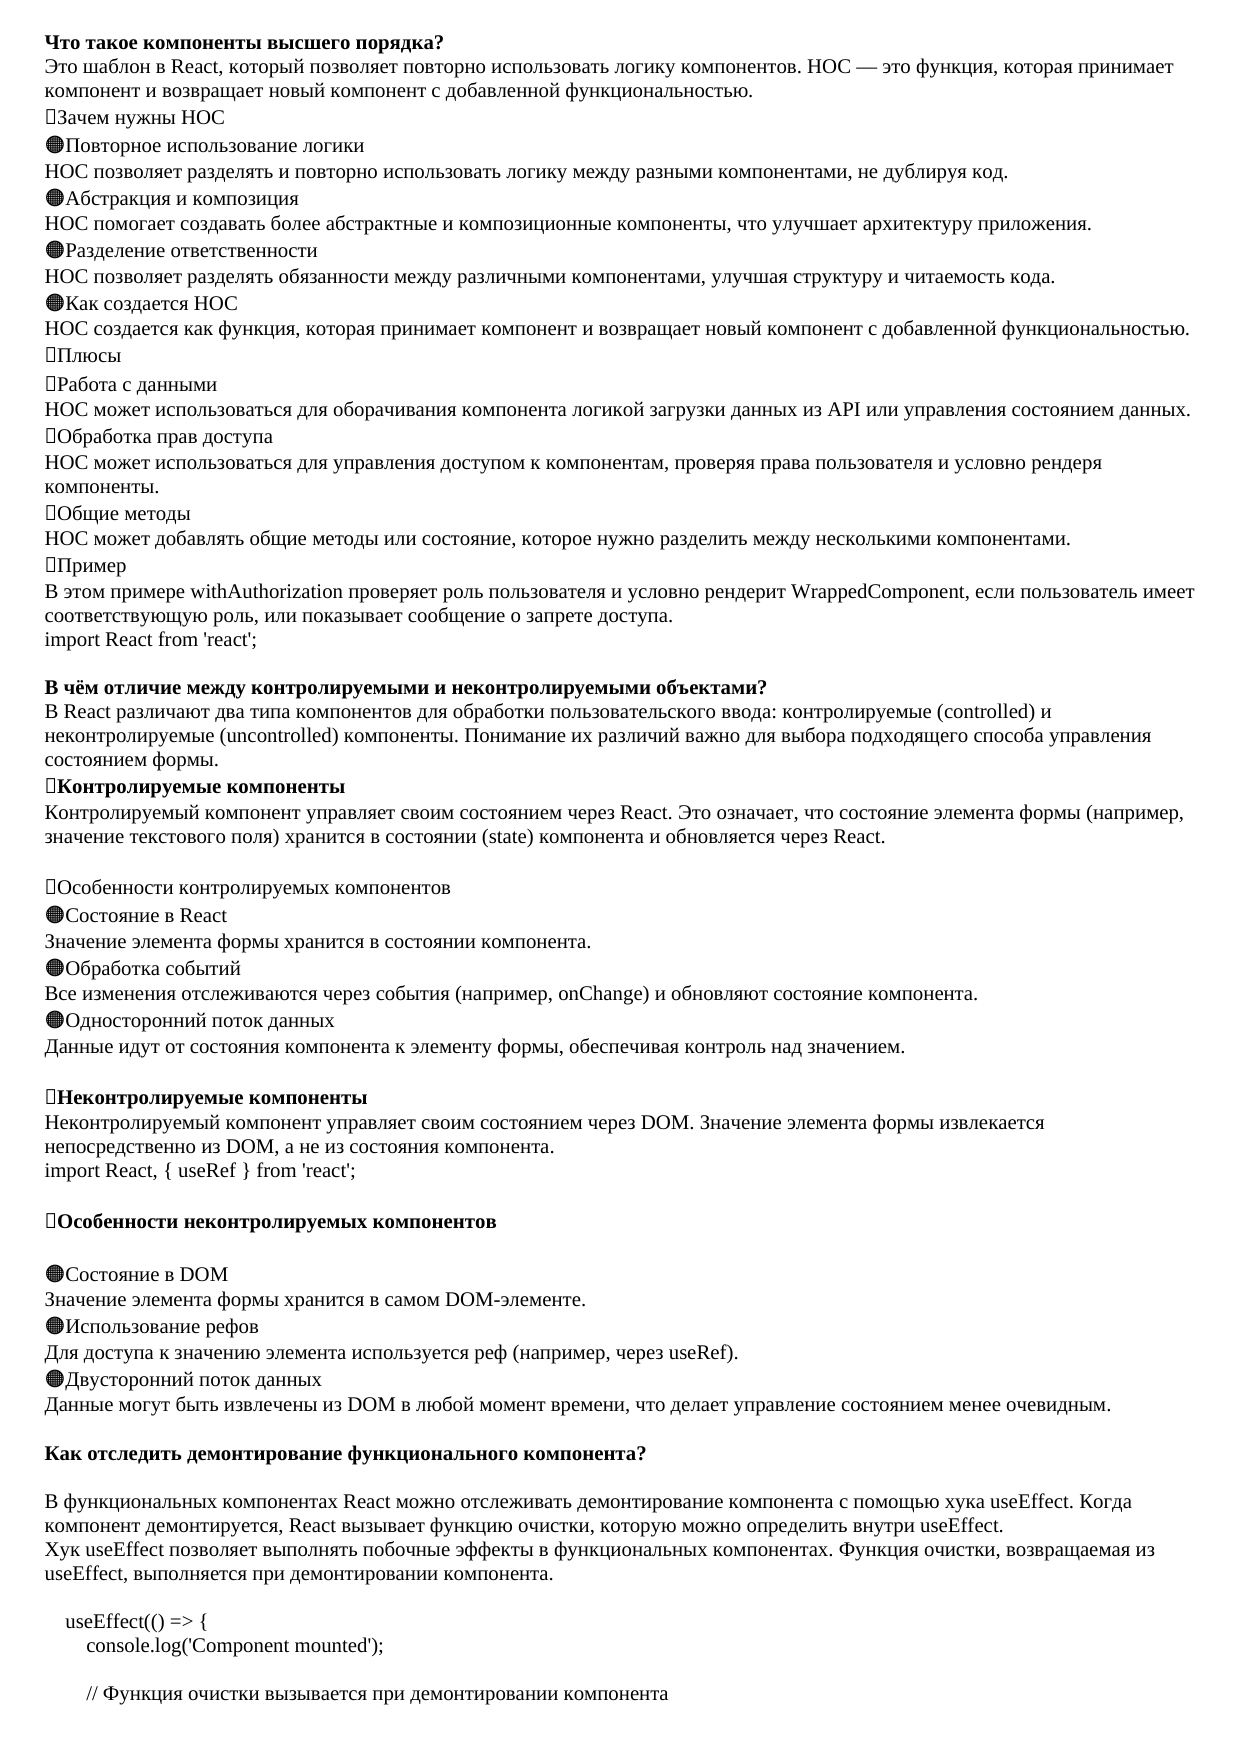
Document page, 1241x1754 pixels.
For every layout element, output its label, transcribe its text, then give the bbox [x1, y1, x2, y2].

text 🚩Пример [44, 550, 1196, 579]
text Данные идут от состояния компонента к элементу формы, обеспечивая контроль над значением. [44, 1034, 1196, 1058]
text 🟠Двусторонний поток данных [44, 1364, 1196, 1392]
text 🚩Зачем нужны HOC [44, 102, 1196, 130]
text Что такое компоненты высшего порядка? [44, 29, 1196, 54]
text Данные могут быть извлечены из DOM в любой момент времени, что делает управление состоянием менее очевидным. [44, 1392, 1196, 1416]
text ➕Обработка прав доступа [44, 421, 1196, 449]
text import React from 'react'; [44, 627, 1196, 651]
text В чём отличие между контролируемыми и неконтролируемыми объектами? [44, 675, 1196, 699]
text Как отследить демонтирование функционального компонента? [44, 1441, 1196, 1464]
text ➕Общие методы [44, 498, 1196, 526]
text В React различают два типа компонентов для обработки пользовательского ввода: контролируемые (controlled) и неконтролируемые (uncontrolled) компоненты. Понимание их различий важно для выбора подходящего способа управления состоянием формы. [44, 699, 1196, 771]
text Неконтролируемый компонент управляет своим состоянием через DOM. Значение элемента формы извлекается непосредственно из DOM, а не из состояния компонента. [44, 1110, 1196, 1158]
text 🟠Как создается HOC [44, 288, 1196, 316]
text HOC позволяет разделять и повторно использовать логику между разными компонентами, не дублируя код. [44, 159, 1196, 183]
text HOC позволяет разделять обязанности между различными компонентами, улучшая структуру и читаемость кода. [44, 264, 1196, 288]
text console.log('Component mounted'); [44, 1633, 1196, 1657]
text 🟠Повторное использование логики [44, 130, 1196, 159]
text Хук useEffect позволяет выполнять побочные эффекты в функциональных компонентах. Функция очистки, возвращаемая из useEffect, выполняется при демонтировании компонента. [44, 1537, 1196, 1585]
text 🚩Контролируемые компоненты [44, 771, 1196, 799]
text // Функция очистки вызывается при демонтировании компонента [44, 1681, 1196, 1705]
text 🟠Односторонний поток данных [44, 1005, 1196, 1034]
text В этом примере withAuthorization проверяет роль пользователя и условно рендерит WrappedComponent, если пользователь имеет соответствующую роль, или показывает сообщение о запрете доступа. [44, 579, 1196, 627]
text 🟠Разделение ответственности [44, 235, 1196, 264]
text HOC помогает создавать более абстрактные и композиционные компоненты, что улучшает архитектуру приложения. [44, 211, 1196, 235]
text 🟠Состояние в React [44, 900, 1196, 929]
text Значение элемента формы хранится в самом DOM-элементе. [44, 1287, 1196, 1311]
text 🚩Плюсы [44, 340, 1196, 369]
text Для доступа к значению элемента используется реф (например, через useRef). [44, 1340, 1196, 1364]
text 🟠Абстракция и композиция [44, 183, 1196, 211]
text HOC может добавлять общие методы или состояние, которое нужно разделить между несколькими компонентами. [44, 526, 1196, 550]
text HOC может использоваться для управления доступом к компонентам, проверяя права пользователя и условно рендеря компоненты. [44, 449, 1196, 498]
text Это шаблон в React, который позволяет повторно использовать логику компонентов. HOC — это функция, которая принимает компонент и возвращает новый компонент с добавленной функциональностью. [44, 54, 1196, 102]
text 🟠Обработка событий [44, 953, 1196, 981]
text ➕Работа с данными [44, 369, 1196, 397]
text HOC создается как функция, которая принимает компонент и возвращает новый компонент с добавленной функциональностью. [44, 316, 1196, 340]
text Контролируемый компонент управляет своим состоянием через React. Это означает, что состояние элемента формы (например, значение текстового поля) хранится в состоянии (state) компонента и обновляется через React. [44, 799, 1196, 848]
text useEffect(() => { [44, 1609, 1196, 1633]
text Значение элемента формы хранится в состоянии компонента. [44, 929, 1196, 953]
text 🚩Неконтролируемые компоненты [44, 1082, 1196, 1110]
text В функциональных компонентах React можно отслеживать демонтирование компонента с помощью хука useEffect. Когда компонент демонтируется, React вызывает функцию очистки, которую можно определить внутри useEffect. [44, 1489, 1196, 1537]
text 🟠Использование рефов [44, 1311, 1196, 1340]
text import React, { useRef } from 'react'; [44, 1158, 1196, 1182]
text 🚩Особенности контролируемых компонентов [44, 872, 1196, 900]
text HOC может использоваться для оборачивания компонента логикой загрузки данных из API или управления состоянием данных. [44, 397, 1196, 421]
text Все изменения отслеживаются через события (например, onChange) и обновляют состояние компонента. [44, 981, 1196, 1005]
text 🟠Состояние в DOM [44, 1259, 1196, 1287]
text 🚩Особенности неконтролируемых компонентов [44, 1206, 1196, 1235]
